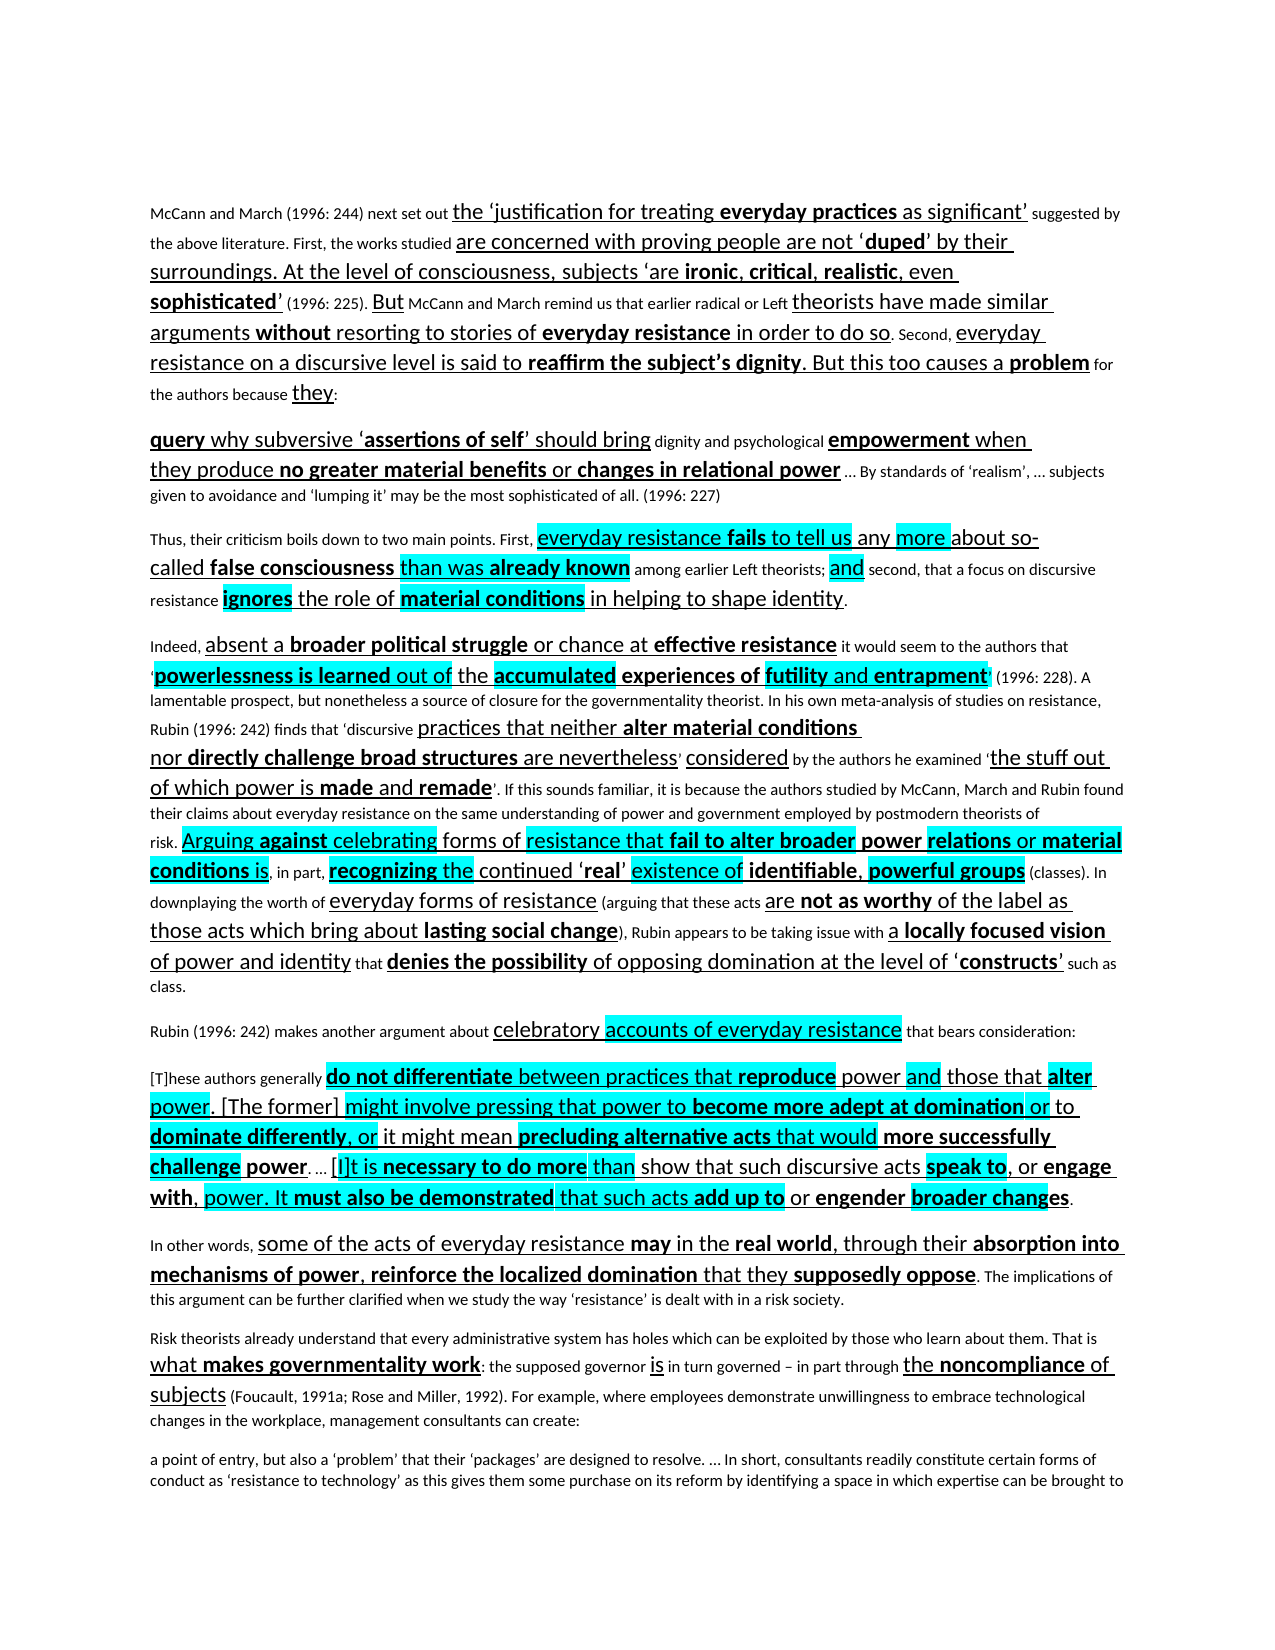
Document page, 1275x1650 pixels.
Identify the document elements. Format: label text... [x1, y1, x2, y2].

text Rubin (1996: 242) makes another argument about celebratory accounts of everyday resistance that bears consideration: [150, 1015, 605, 1043]
text query why subversive ‘assertions of self’ should bring dignity and psychological empowerment when they produce no greater material benefits or changes in relational power … By standards of ‘realism’, … subjects given to avoidance and ‘lumping it’ may be the most sophisticated of all. (1996: 227) [150, 425, 1125, 505]
text Thus, their criticism boils down to two main points. First, everyday resistance fails to tell us any more about so-called false consciousness than was already known among earlier Left theorists; and second, that a focus on discursive resistance ignores the role of material conditions in helping to shape identity. [150, 523, 1125, 612]
text In other words, some of the acts of everyday resistance may in the real world, through their absorption into mechanisms of power, reinforce the localized domination that they supposedly oppose. The implications of this argument can be further clarified when we study the way ‘resistance’ is dealt with in a risk society. [150, 1229, 1125, 1310]
text McCann and March (1996: 244) next set out the ‘justification for treating everyday practices as significant’ suggested by the above literature. First, the works studied are concerned with proving people are not ‘duped’ by their surroundings. At the level of consciousness, subjects ‘are ironic, critical, realistic, even sophisticated’ (1996: 225). But McCann and March remind us that earlier radical or Left theorists have made similar arguments without resorting to stories of everyday resistance in order to do so. Second, everyday resistance on a discursive level is said to reaffirm the subject’s dignity. But this too causes a problem for the authors because they: [150, 197, 1125, 406]
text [150, 1449, 1125, 1491]
text Indeed, absent a broader political struggle or chance at effective resistance it would seem to the authors that ‘powerlessness is learned out of the accumulated experiences of futility and entrapment’ (1996: 228). A lamentable prospect, but nonetheless a source of closure for the governmentality theorist. In his own meta-analysis of studies on resistance, Rubin (1996: 242) finds that ‘discursive practices that neither alter material conditions nor directly challenge broad structures are nevertheless’ considered by the authors he examined ‘the stuff out of which power is made and remade’. If this sounds familiar, it is because the authors studied by McCann, March and Rubin found their claims about everyday resistance on the same understanding of power and government employed by postmodern theorists of risk. Arguing against celebrating forms of resistance that fail to alter broader power relations or material conditions is, in part, recognizing the continued ‘real’ existence of identifiable, powerful groups (classes). In downplaying the worth of everyday forms of resistance (arguing that these acts are not as worthy of the label as those acts which bring about lasting social change), Rubin appears to be taking issue with a locally focused vision of power and identity that denies the possibility of opposing domination at the level of ‘constructs’ such as class. [150, 631, 1125, 997]
text Risk theorists already understand that every administrative system has holes which can be exploited by those who learn about them. That is what makes governmentality work: the supposed governor is in turn governed – in part through the noncompliance of subjects (Foucault, 1991a; Rose and Miller, 1992). For example, where employees demonstrate unwillingness to embrace technological changes in the workplace, management consultants can create: [150, 1328, 1125, 1431]
text [T]hese authors generally do not differentiate between practices that reproduce power and those that alter power. [The former] might involve pressing that power to become more adept at domination or to dominate differently, or it might mean precluding alternative acts that would more successfully challenge power. … [I]t is necessary to do more than show that such discursive acts speak to, or engage with, power. It must also be demonstrated that such acts add up to or engender broader changes. [150, 1062, 1125, 1211]
